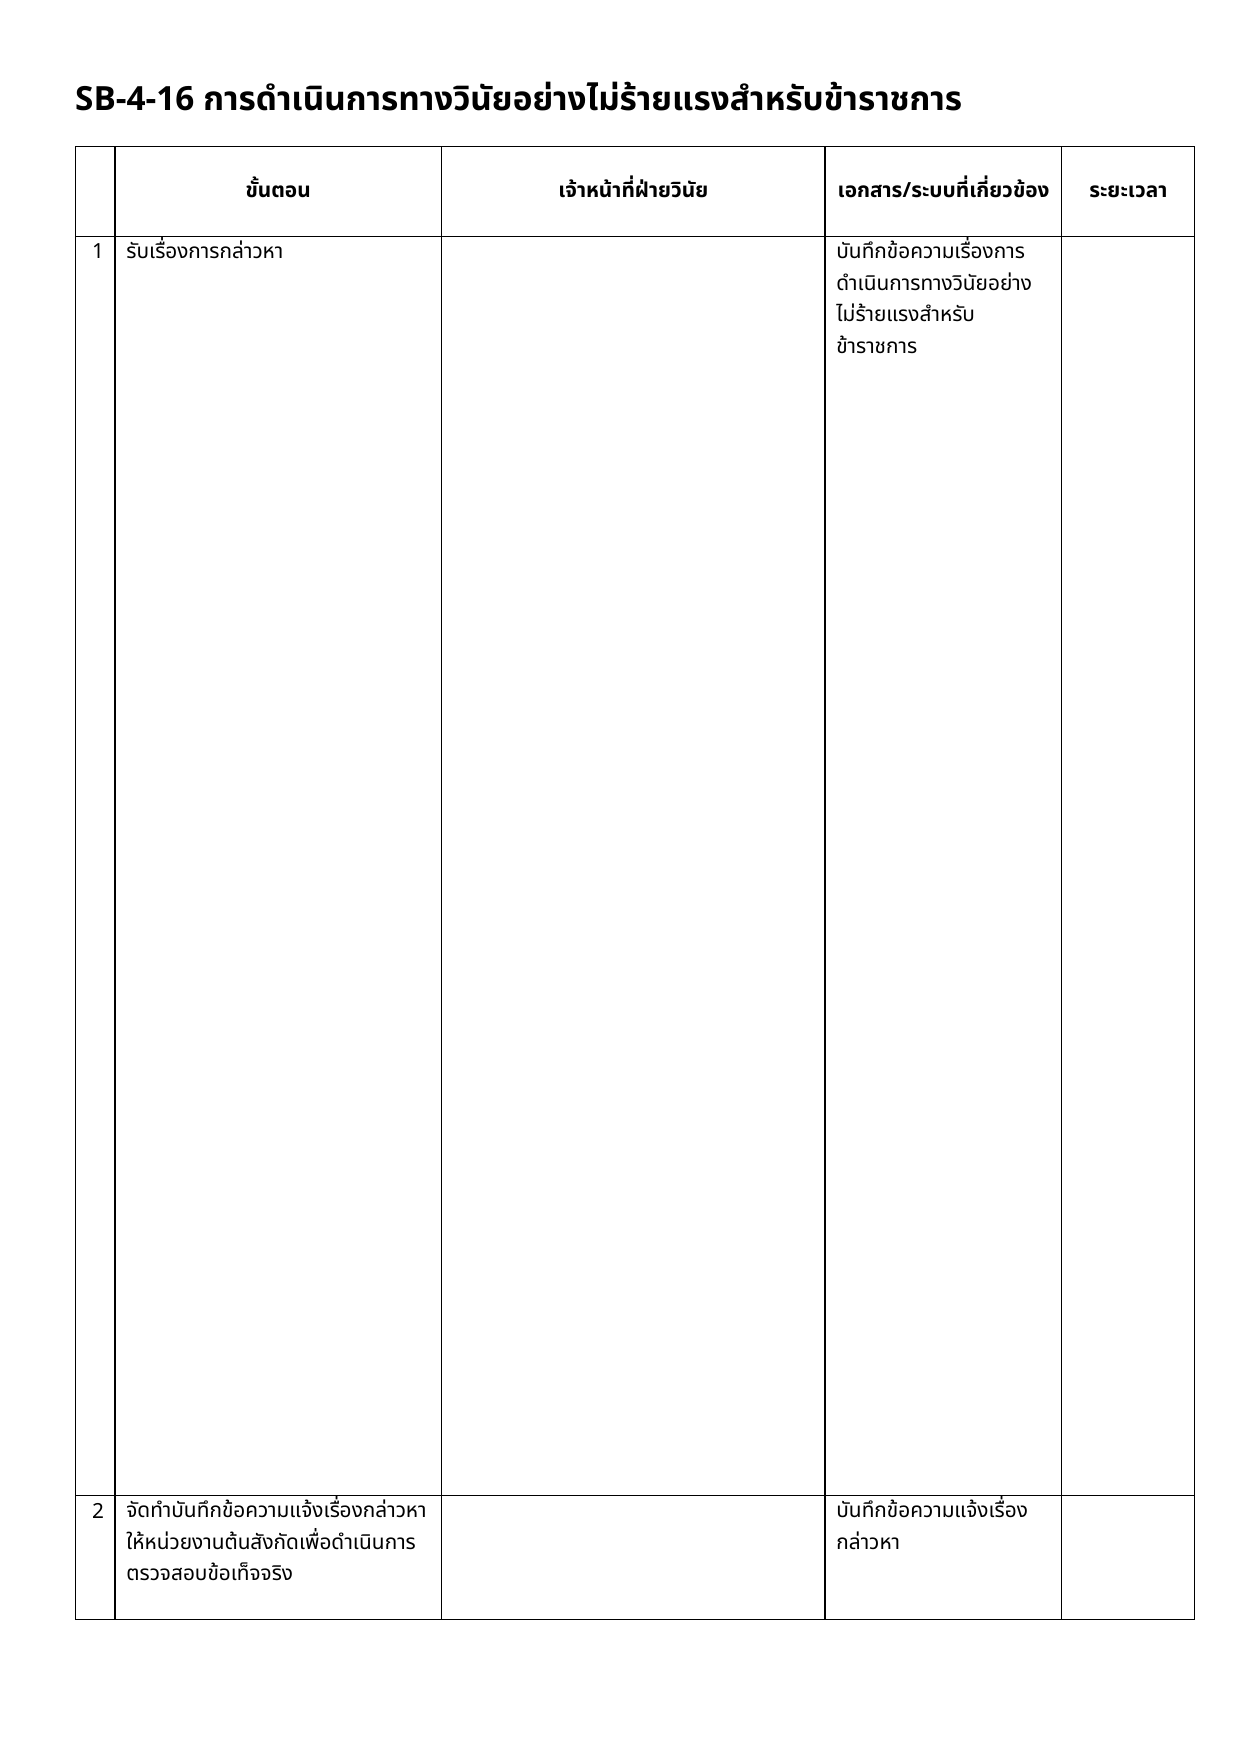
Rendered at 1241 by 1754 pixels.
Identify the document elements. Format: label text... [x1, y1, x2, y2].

table_cell บันทึกข้อความแจ้งเรื่องกล่าวหา [826, 1496, 1061, 1619]
table_cell 1 [76, 237, 114, 1495]
table_cell 2 [76, 1496, 114, 1619]
table_cell [1062, 237, 1194, 1495]
table_cell [442, 237, 824, 1495]
table_header ระยะเวลา [1062, 147, 1194, 236]
table_cell บันทึกข้อความเรื่องการดำเนินการทางวินัยอย่างไม่ร้ายแรงสำหรับข้าราชการ [826, 237, 1061, 1495]
table_header ขั้นตอน [116, 147, 441, 236]
table_cell [442, 1496, 824, 1619]
table_cell รับเรื่องการกล่าวหา [116, 237, 441, 1495]
subtitle SB-4-16 การดำเนินการทางวินัยอย่างไม่ร้ายแรงสำหรับข้าราชการ [75, 75, 1165, 126]
table_cell จัดทำบันทึกข้อความแจ้งเรื่องกล่าวหาให้หน่วยงานต้นสังกัดเพื่อดำเนินการตรวจสอบข้อเท็จจริง [116, 1496, 441, 1619]
table_cell [1062, 1496, 1194, 1619]
table_header เอกสาร/ระบบที่เกี่ยวข้อง [826, 147, 1061, 236]
table_header [76, 147, 114, 236]
table_header เจ้าหน้าที่ฝ่ายวินัย [442, 147, 824, 236]
